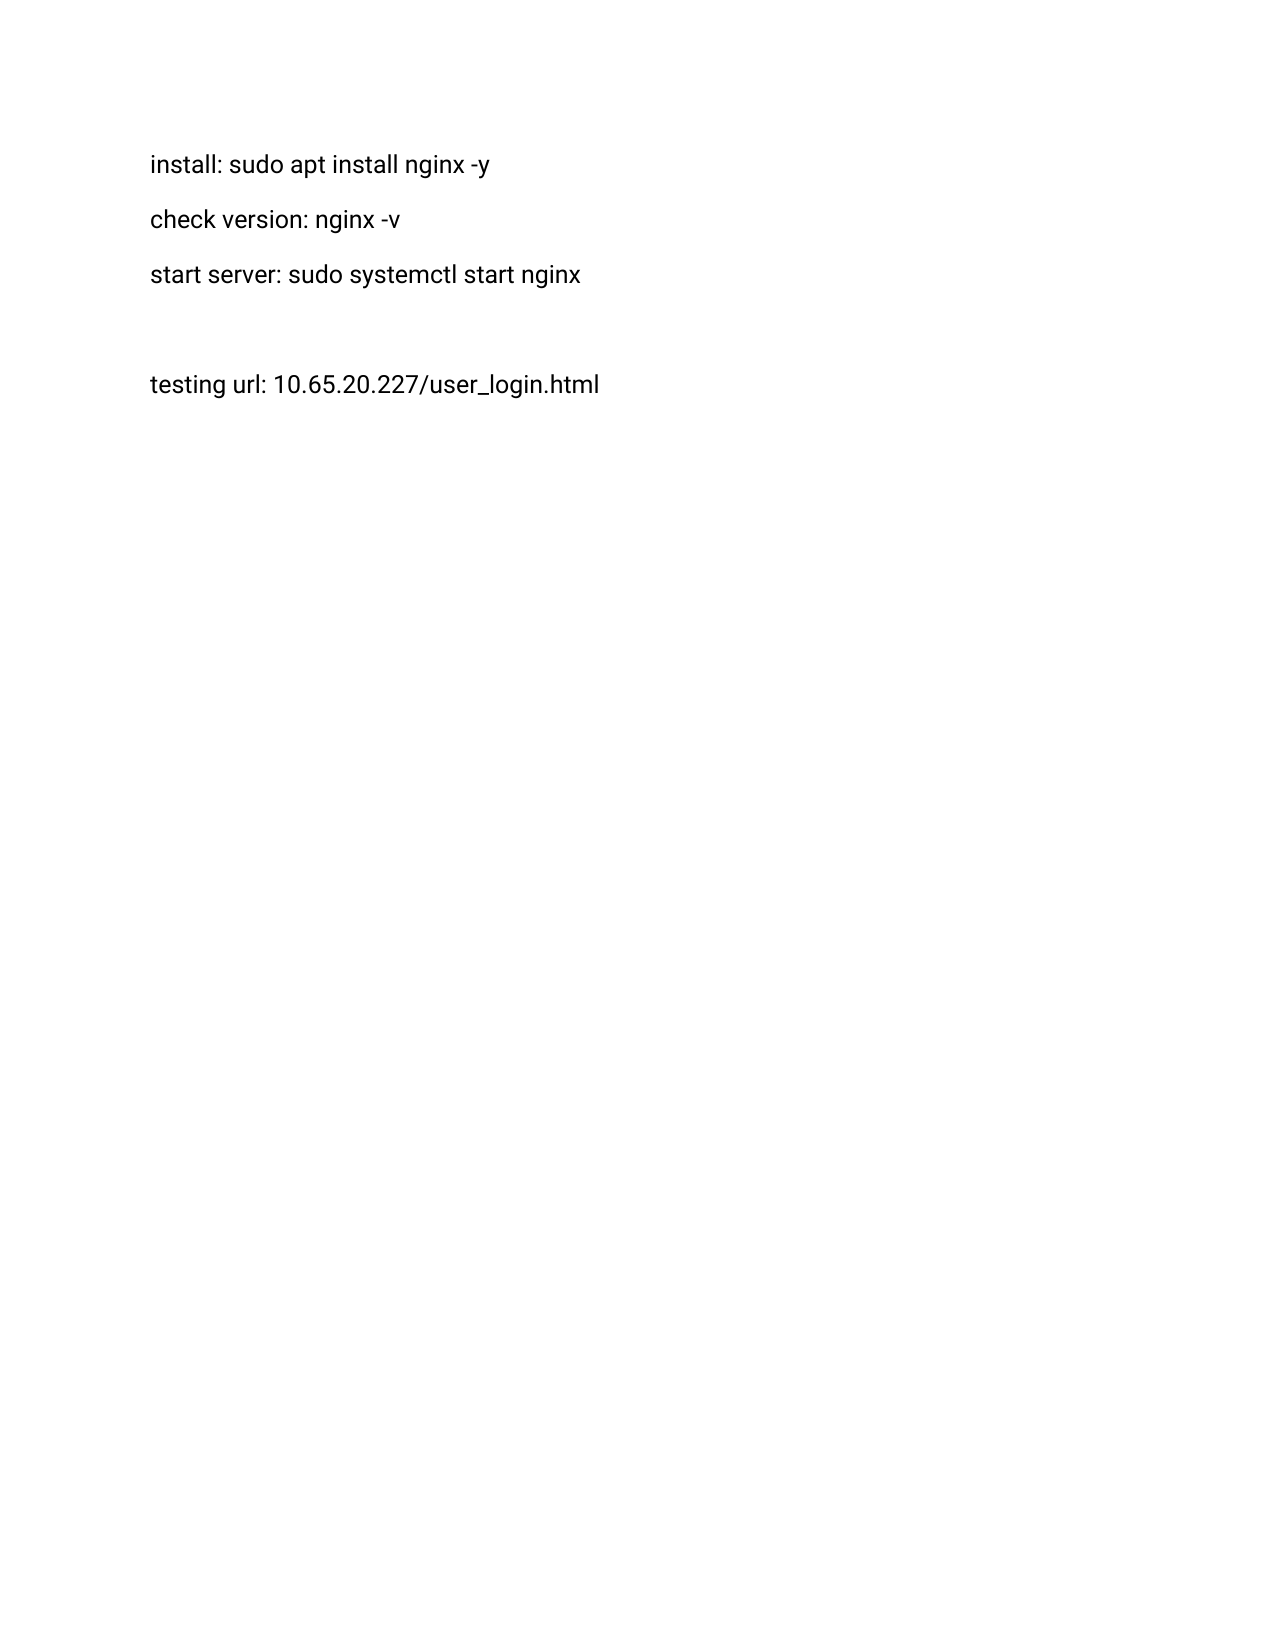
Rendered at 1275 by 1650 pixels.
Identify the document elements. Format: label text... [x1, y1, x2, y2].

text install: sudo apt install nginx -y [150, 150, 1125, 180]
text start server: sudo systemctl start nginx [150, 260, 1125, 290]
text check version: nginx -v [150, 205, 1125, 235]
text testing url: 10.65.20.227/user_login.html [150, 370, 1125, 400]
